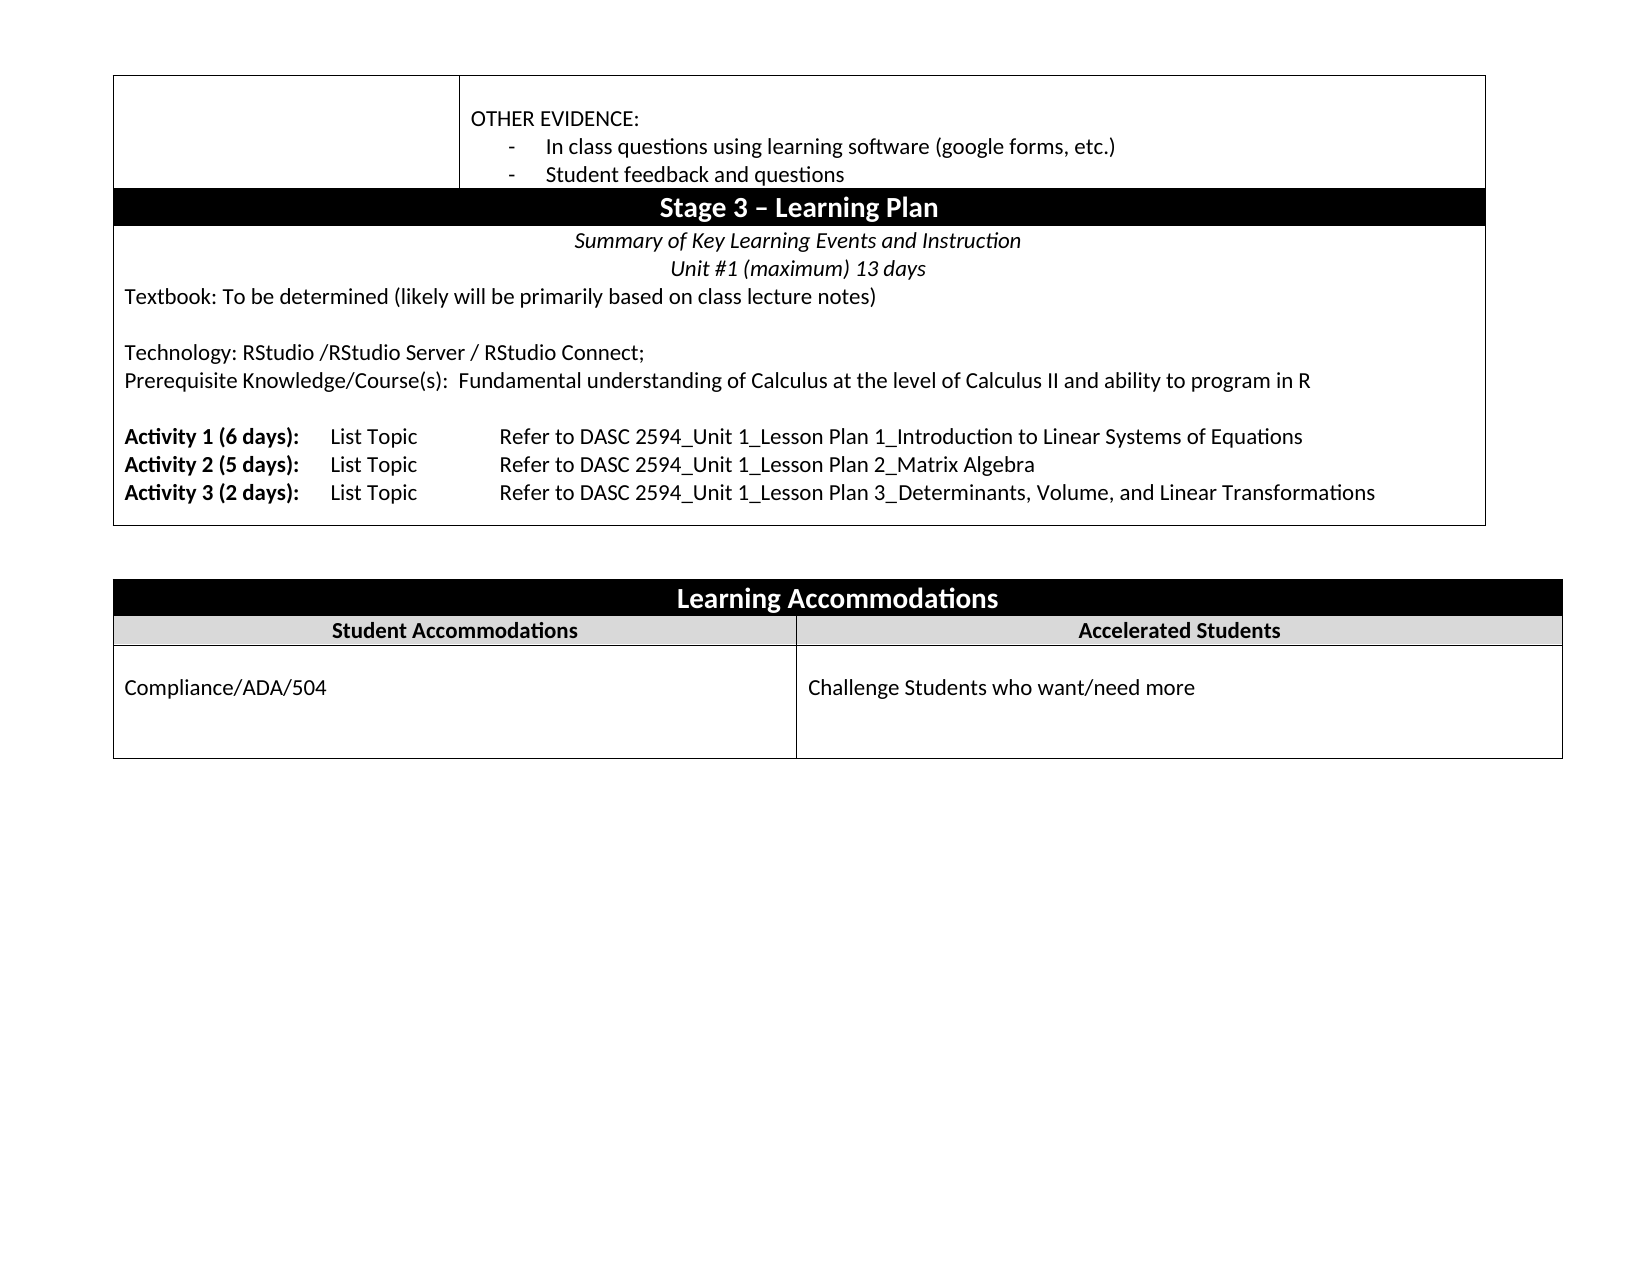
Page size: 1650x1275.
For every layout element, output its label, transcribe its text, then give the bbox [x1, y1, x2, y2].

table_cell Challenge Students who want/need more [797, 646, 1562, 758]
table_cell Compliance/ADA/504 [114, 646, 796, 758]
table_cell Student Accommodations [114, 616, 796, 644]
table_header Learning Accommodations [114, 580, 1562, 615]
table_cell Stage 3 – Learning Plan [114, 189, 1485, 225]
table_cell OTHER EVIDENCE: In class questions using learning software (google forms, etc.) Student feedback and questions [460, 76, 1485, 188]
table_cell [114, 76, 459, 188]
table_cell Summary of Key Learning Events and Instruction Unit #1 (maximum) 13 days Textbook: To be determined (likely will be primarily based on class lecture notes) Technology: RStudio /RStudio Server / RStudio Connect; Prerequisite Knowledge/Course(s): Fundamental understanding of Calculus at the level of Calculus II and ability to program in R Activity 1 (6 days): List Topic Refer to DASC 2594_Unit 1_Lesson Plan 1_Introduction to Linear Systems of Equations Activity 2 (5 days): List Topic Refer to DASC 2594_Unit 1_Lesson Plan 2_Matrix Algebra Activity 3 (2 days): List Topic Refer to DASC 2594_Unit 1_Lesson Plan 3_Determinants, Volume, and Linear Transformations [114, 226, 1485, 525]
table_cell Accelerated Students [797, 616, 1562, 644]
